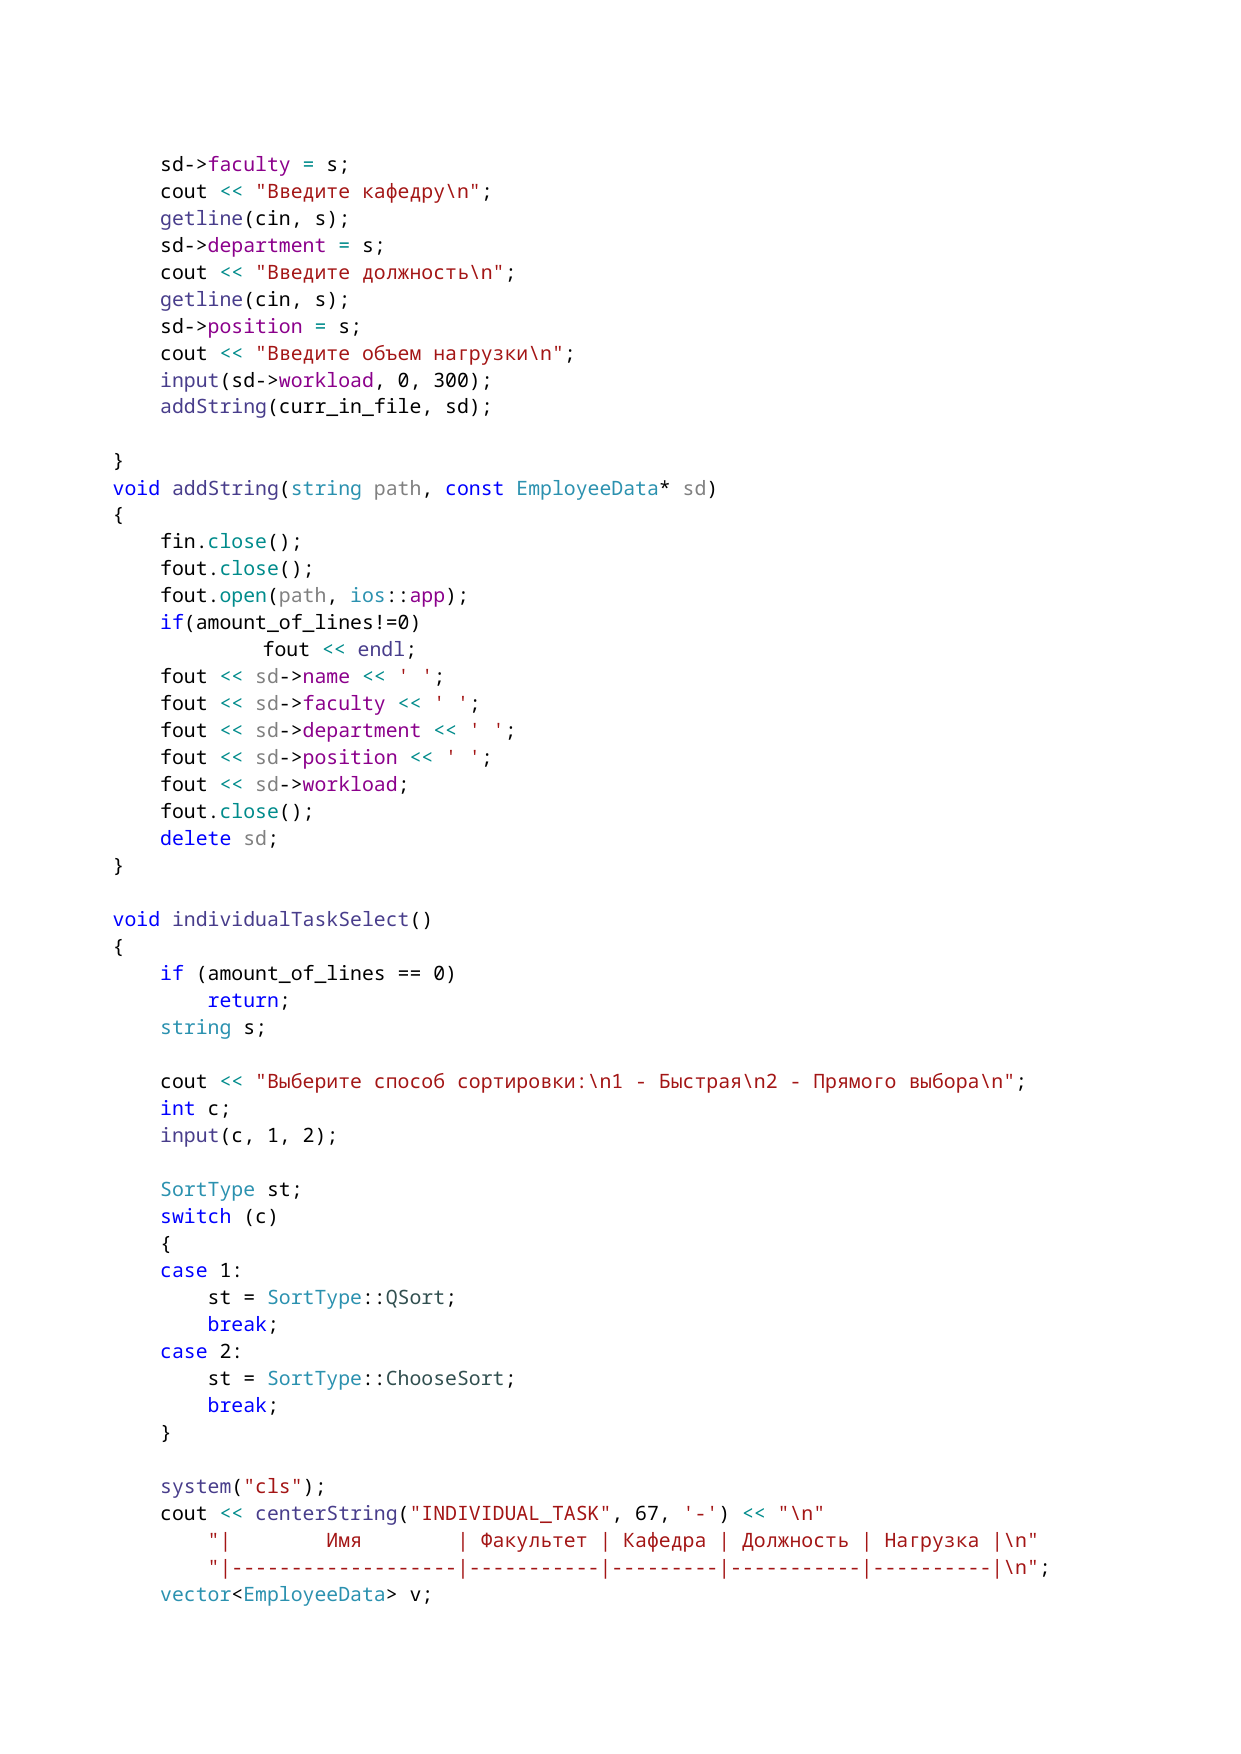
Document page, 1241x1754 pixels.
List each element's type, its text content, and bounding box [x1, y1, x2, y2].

text if (amount_of_lines == 0) [112, 959, 1128, 986]
text st = SortType::ChooseSort; [112, 1364, 1128, 1391]
text fout << sd->department << ' '; [112, 717, 1128, 743]
text fout.close(); [112, 797, 1128, 824]
text delete sd; [112, 824, 1128, 851]
text fout << sd->workload; [112, 771, 1128, 797]
text switch (c) [112, 1202, 1128, 1229]
text fout << sd->position << ' '; [112, 743, 1128, 771]
text { [112, 932, 1128, 959]
text fout << sd->faculty << ' '; [112, 689, 1128, 717]
text } [112, 447, 1128, 474]
text "|-------------------|-----------|---------|-----------|----------|\n"; [112, 1553, 1128, 1580]
text case 2: [112, 1337, 1128, 1364]
text sd->department = s; [112, 231, 1128, 258]
text getline(cin, s); [112, 204, 1128, 231]
text string s; [112, 1013, 1128, 1040]
text input(sd->workload, 0, 300); [112, 366, 1128, 393]
text fout << sd->name << ' '; [112, 663, 1128, 689]
text break; [112, 1310, 1128, 1337]
text case 1: [112, 1256, 1128, 1283]
text { [112, 501, 1128, 528]
text fout.close(); [112, 555, 1128, 582]
text system("cls"); [112, 1472, 1128, 1499]
text vector<EmployeeData> v; [112, 1580, 1128, 1607]
text SortType st; [112, 1175, 1128, 1202]
text fin.close(); [112, 528, 1128, 555]
text } [112, 851, 1128, 878]
text cout << "Введите объем нагрузки\n"; [112, 339, 1128, 366]
text cout << "Выберите способ сортировки:\n1 - Быстрая\n2 - Прямого выбора\n"; [112, 1067, 1128, 1094]
text st = SortType::QSort; [112, 1283, 1128, 1310]
text void addString(string path, const EmployeeData* sd) [112, 474, 1128, 501]
text fout << endl; [112, 636, 1128, 663]
text void individualTaskSelect() [112, 905, 1128, 932]
text fout.open(path, ios::app); [112, 582, 1128, 609]
text cout << "Введите должность\n"; [112, 258, 1128, 285]
text int c; [112, 1094, 1128, 1121]
text input(c, 1, 2); [112, 1121, 1128, 1148]
text return; [112, 986, 1128, 1013]
text cout << centerString("INDIVIDUAL_TASK", 67, '-') << "\n" [112, 1499, 1128, 1526]
text getline(cin, s); [112, 285, 1128, 312]
text cout << "Введите кафедру\n"; [112, 177, 1128, 204]
text { [112, 1229, 1128, 1256]
text if(amount_of_lines!=0) [112, 609, 1128, 636]
text sd->position = s; [112, 312, 1128, 339]
text break; [112, 1391, 1128, 1418]
text addString(curr_in_file, sd); [112, 393, 1128, 420]
text sd->faculty = s; [112, 150, 1128, 177]
text "| Имя | Факультет | Кафедра | Должность | Нагрузка |\n" [112, 1526, 1128, 1553]
text } [112, 1418, 1128, 1445]
